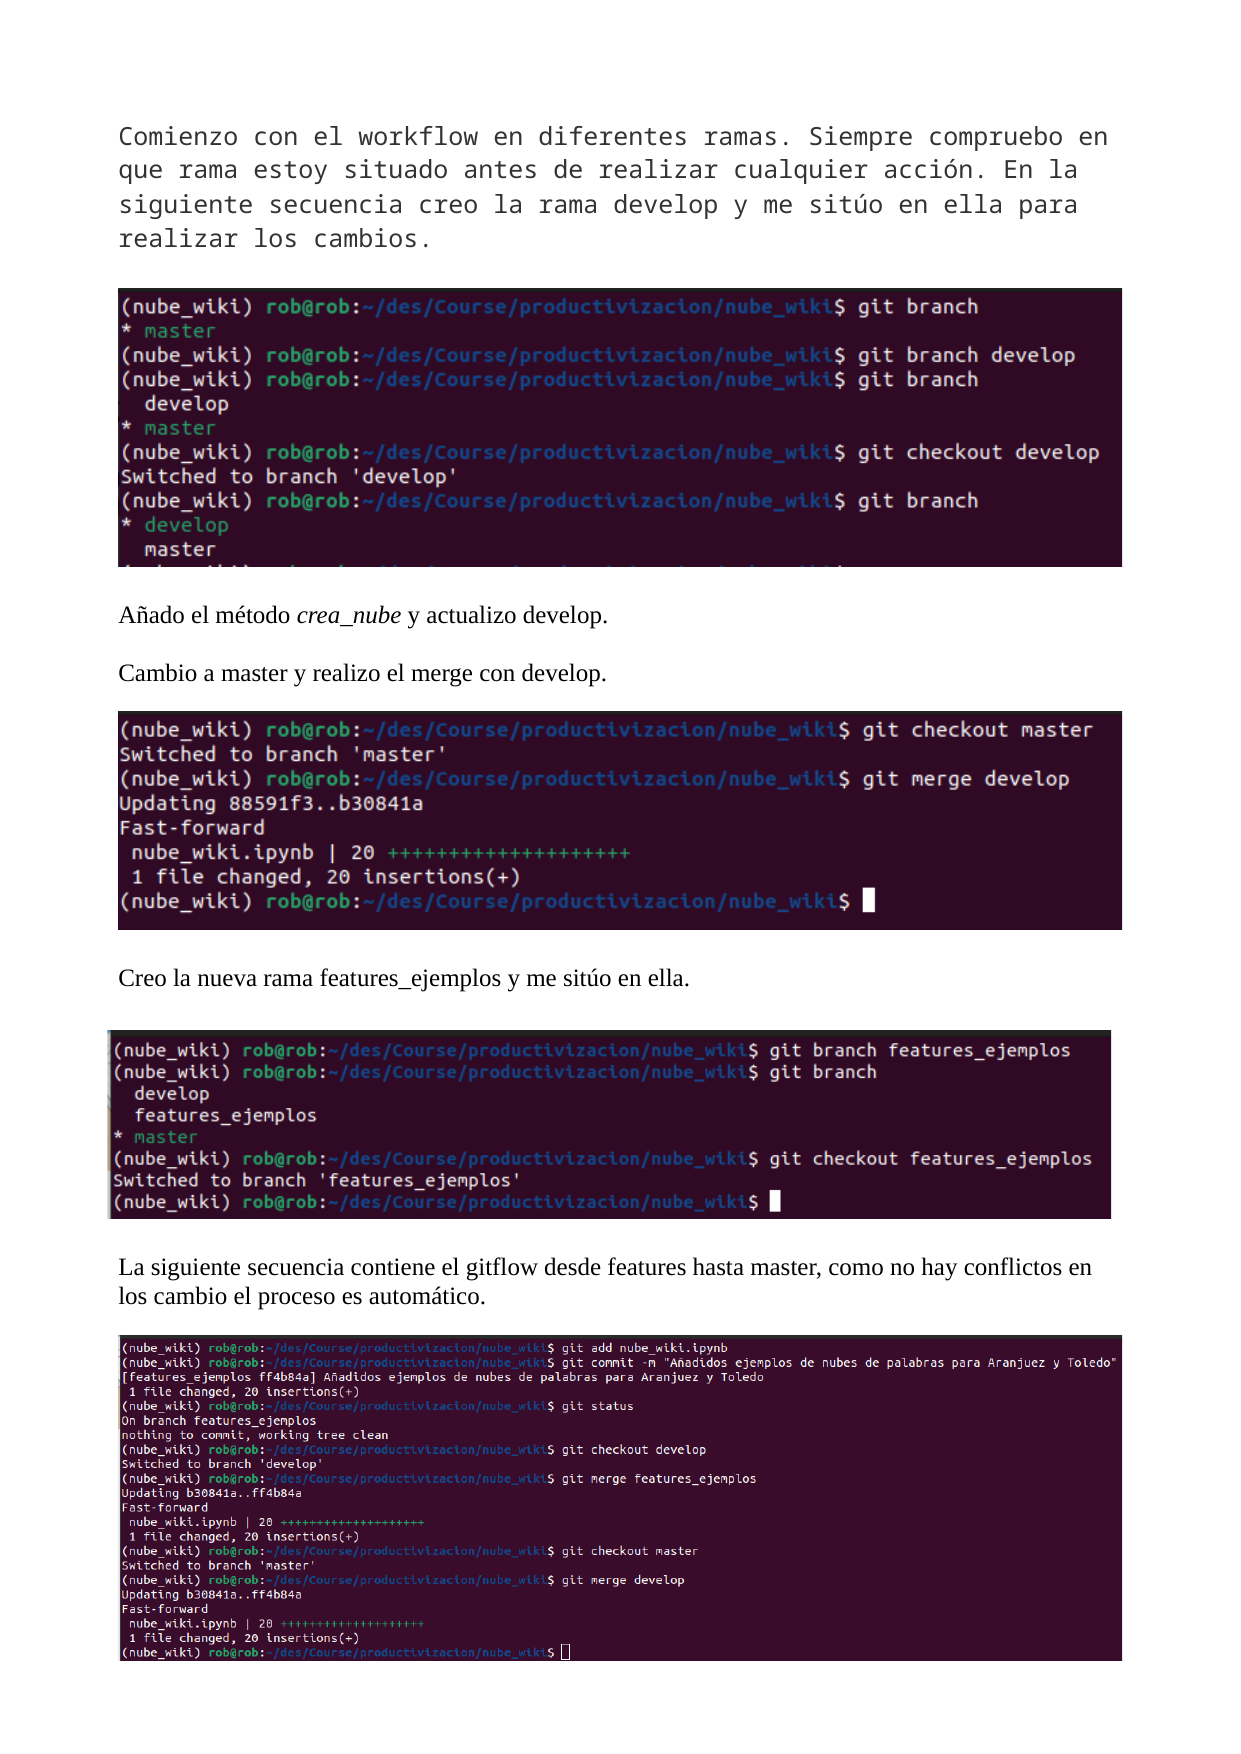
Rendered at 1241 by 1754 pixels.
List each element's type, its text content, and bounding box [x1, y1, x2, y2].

picture [118, 1335, 1123, 1661]
picture [107, 1030, 1112, 1219]
text Comienzo con el workflow en diferentes ramas. Siempre compruebo en que rama estoy situado antes de realizar cualquier acción. En la siguiente secuencia creo la rama develop y me sitúo en ella para realizar los cambios. [118, 118, 1122, 254]
picture [118, 711, 1123, 930]
text Creo la nueva rama features_ejemplos y me sitúo en ella. [118, 963, 1122, 992]
picture [118, 288, 1123, 567]
text Añado el método crea_nube y actualizo develop. [118, 600, 1122, 629]
text La siguiente secuencia contiene el gitflow desde features hasta master, como no hay conflictos en los cambio el proceso es automático. [118, 1252, 1122, 1310]
text Cambio a master y realizo el merge con develop. [118, 658, 1122, 687]
